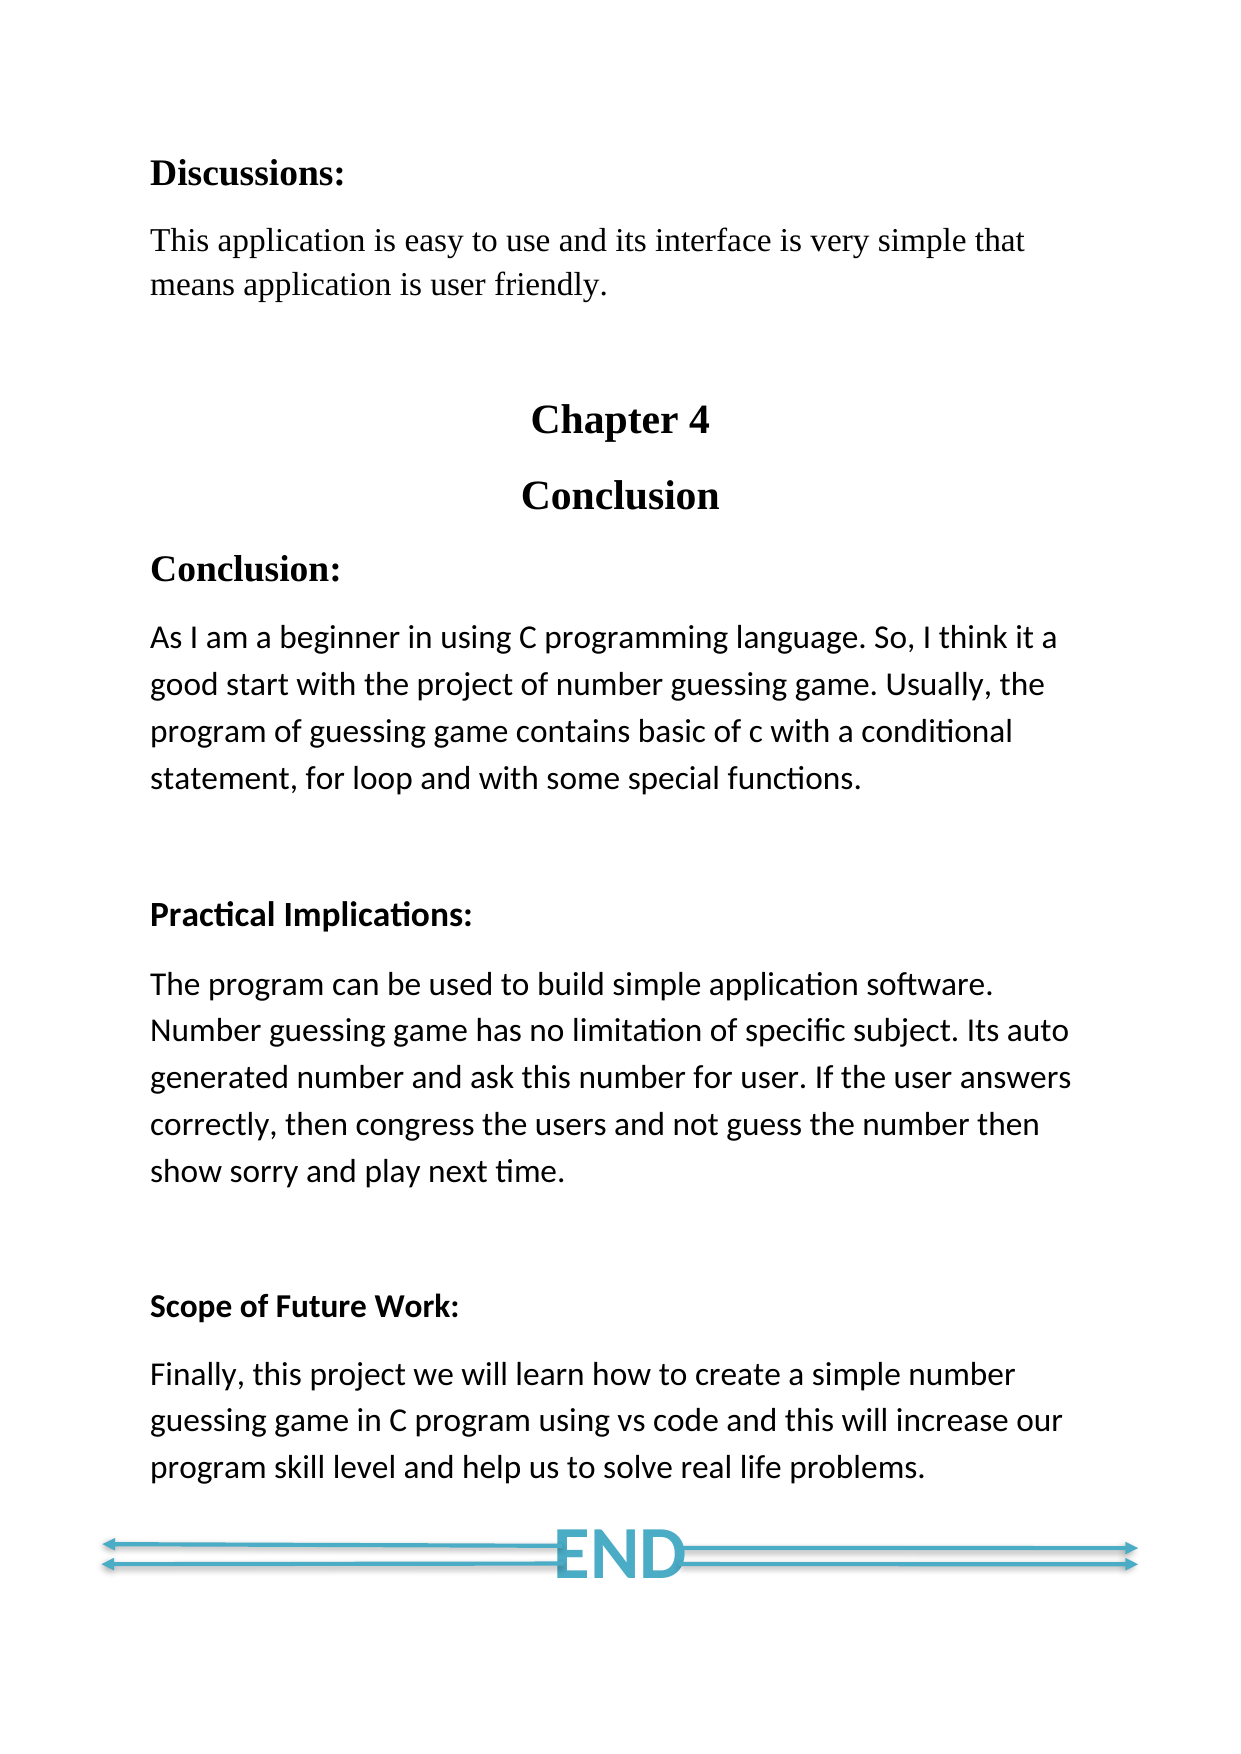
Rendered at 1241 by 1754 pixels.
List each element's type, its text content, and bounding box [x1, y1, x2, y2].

text As I am a beginner in using C programming language. So, I think it a good start with the project of number guessing game. Usually, the program of guessing game contains basic of c with a conditional statement, for loop and with some special functions. [150, 617, 1090, 798]
text Chapter 4 [150, 394, 1090, 442]
text Practical Implications: [150, 892, 1090, 935]
text Conclusion [150, 470, 1090, 518]
text Scope of Future Work: [150, 1285, 1090, 1326]
text This application is easy to use and its interface is very simple that means application is user friendly. [150, 220, 1090, 303]
text The program can be used to build simple application software. Number guessing game has no limitation of specific subject. Its auto generated number and ask this number for user. If the user answers correctly, then congress the users and not guess the number then show sorry and play next time. [150, 963, 1090, 1190]
text Conclusion: [150, 546, 1090, 589]
text Discussions: [150, 150, 1090, 193]
text Finally, this project we will learn how to create a simple number guessing game in C program using vs code and this will increase our program skill level and help us to solve real life problems. [150, 1352, 1090, 1487]
